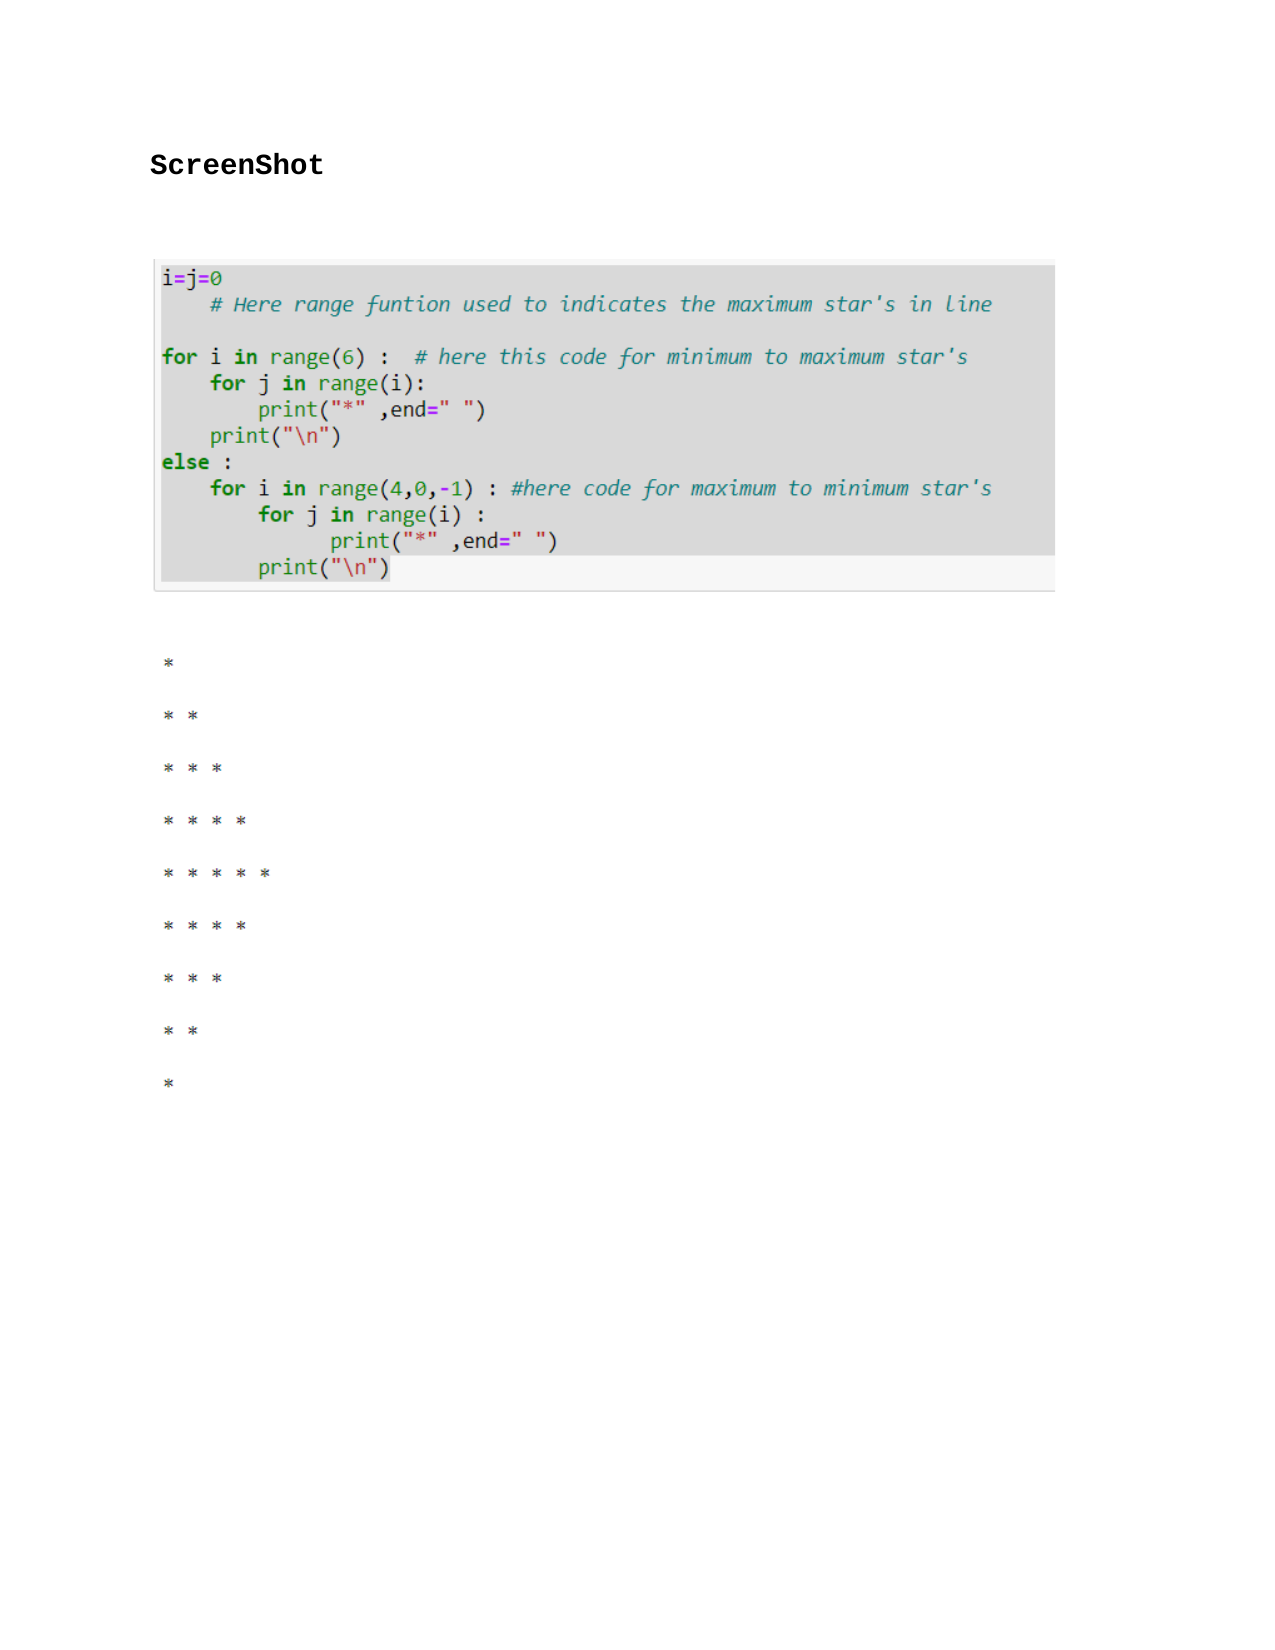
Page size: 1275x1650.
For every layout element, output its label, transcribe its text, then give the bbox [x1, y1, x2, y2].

picture [150, 259, 1055, 1115]
text ScreenShot [150, 150, 1125, 183]
